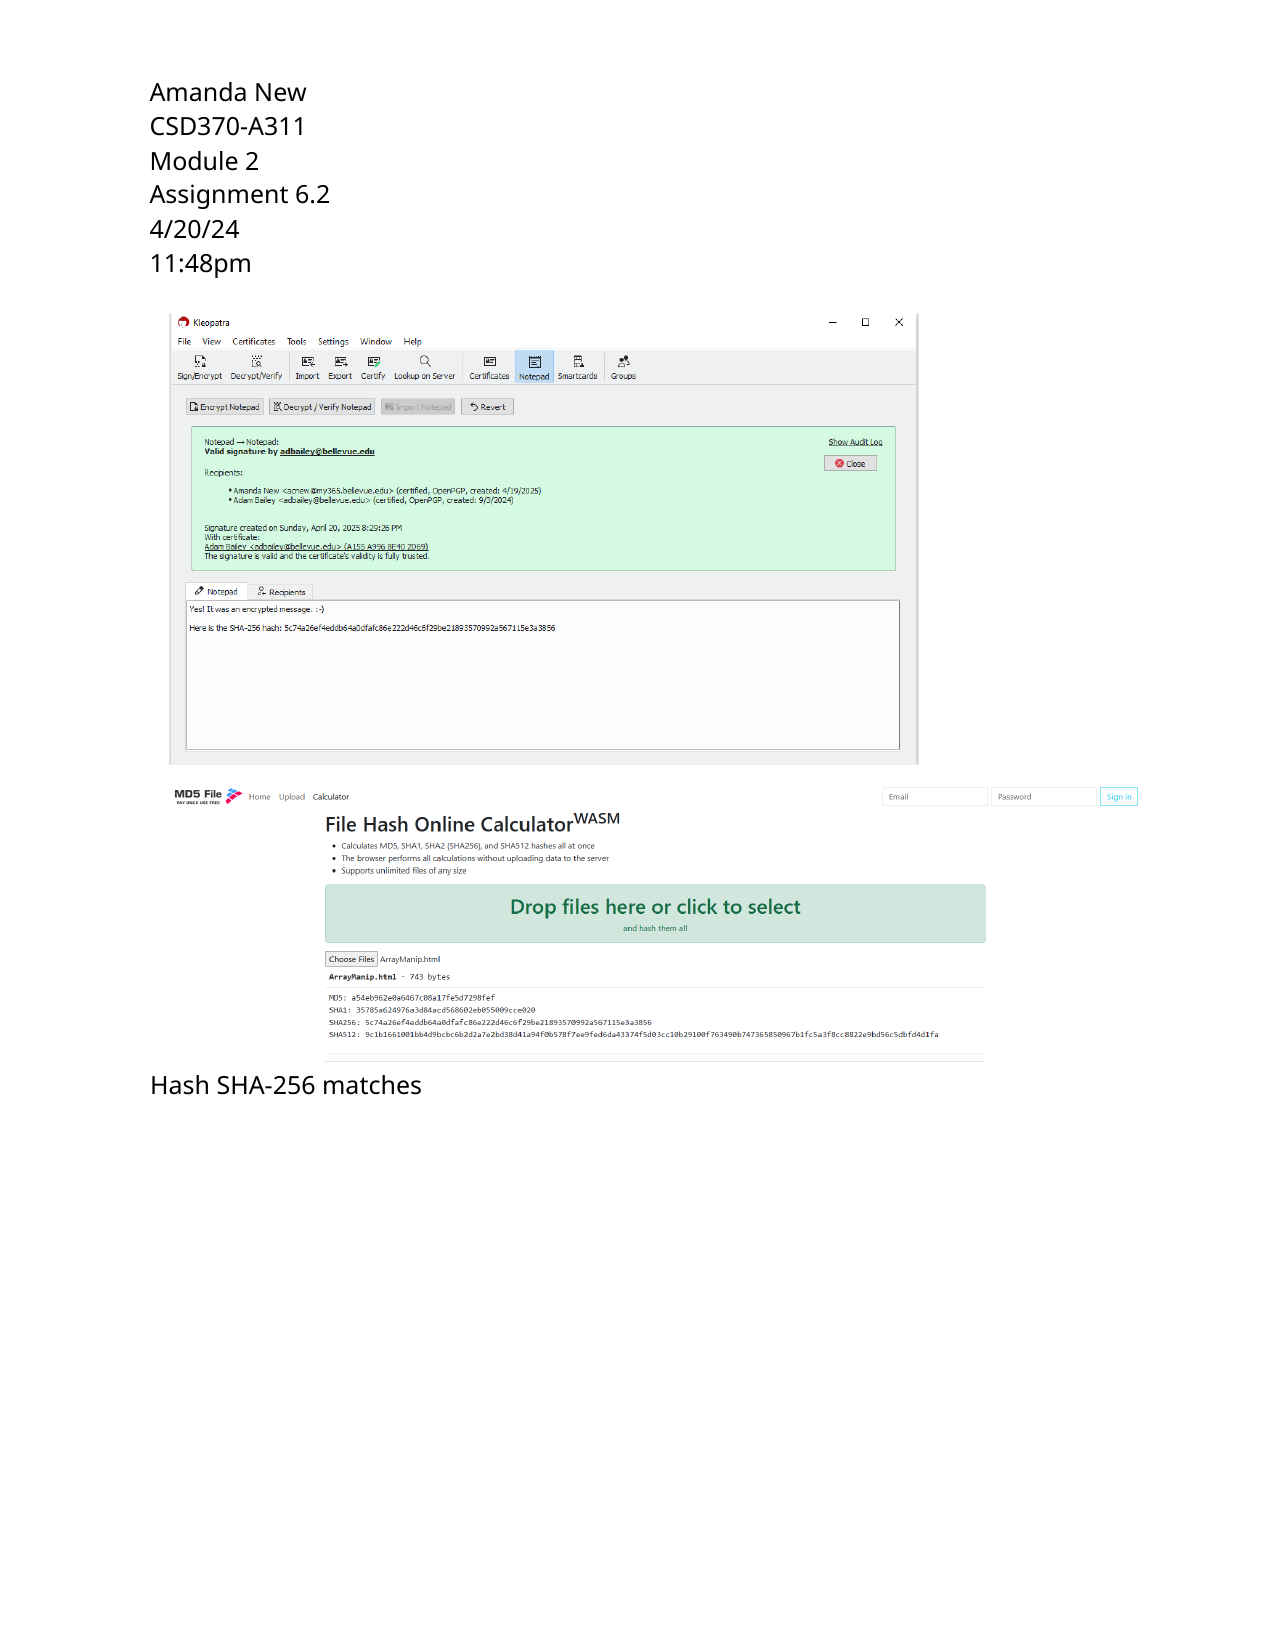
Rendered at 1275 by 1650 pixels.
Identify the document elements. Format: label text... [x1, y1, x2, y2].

text Hash SHA-256 matches [150, 787, 1125, 1102]
